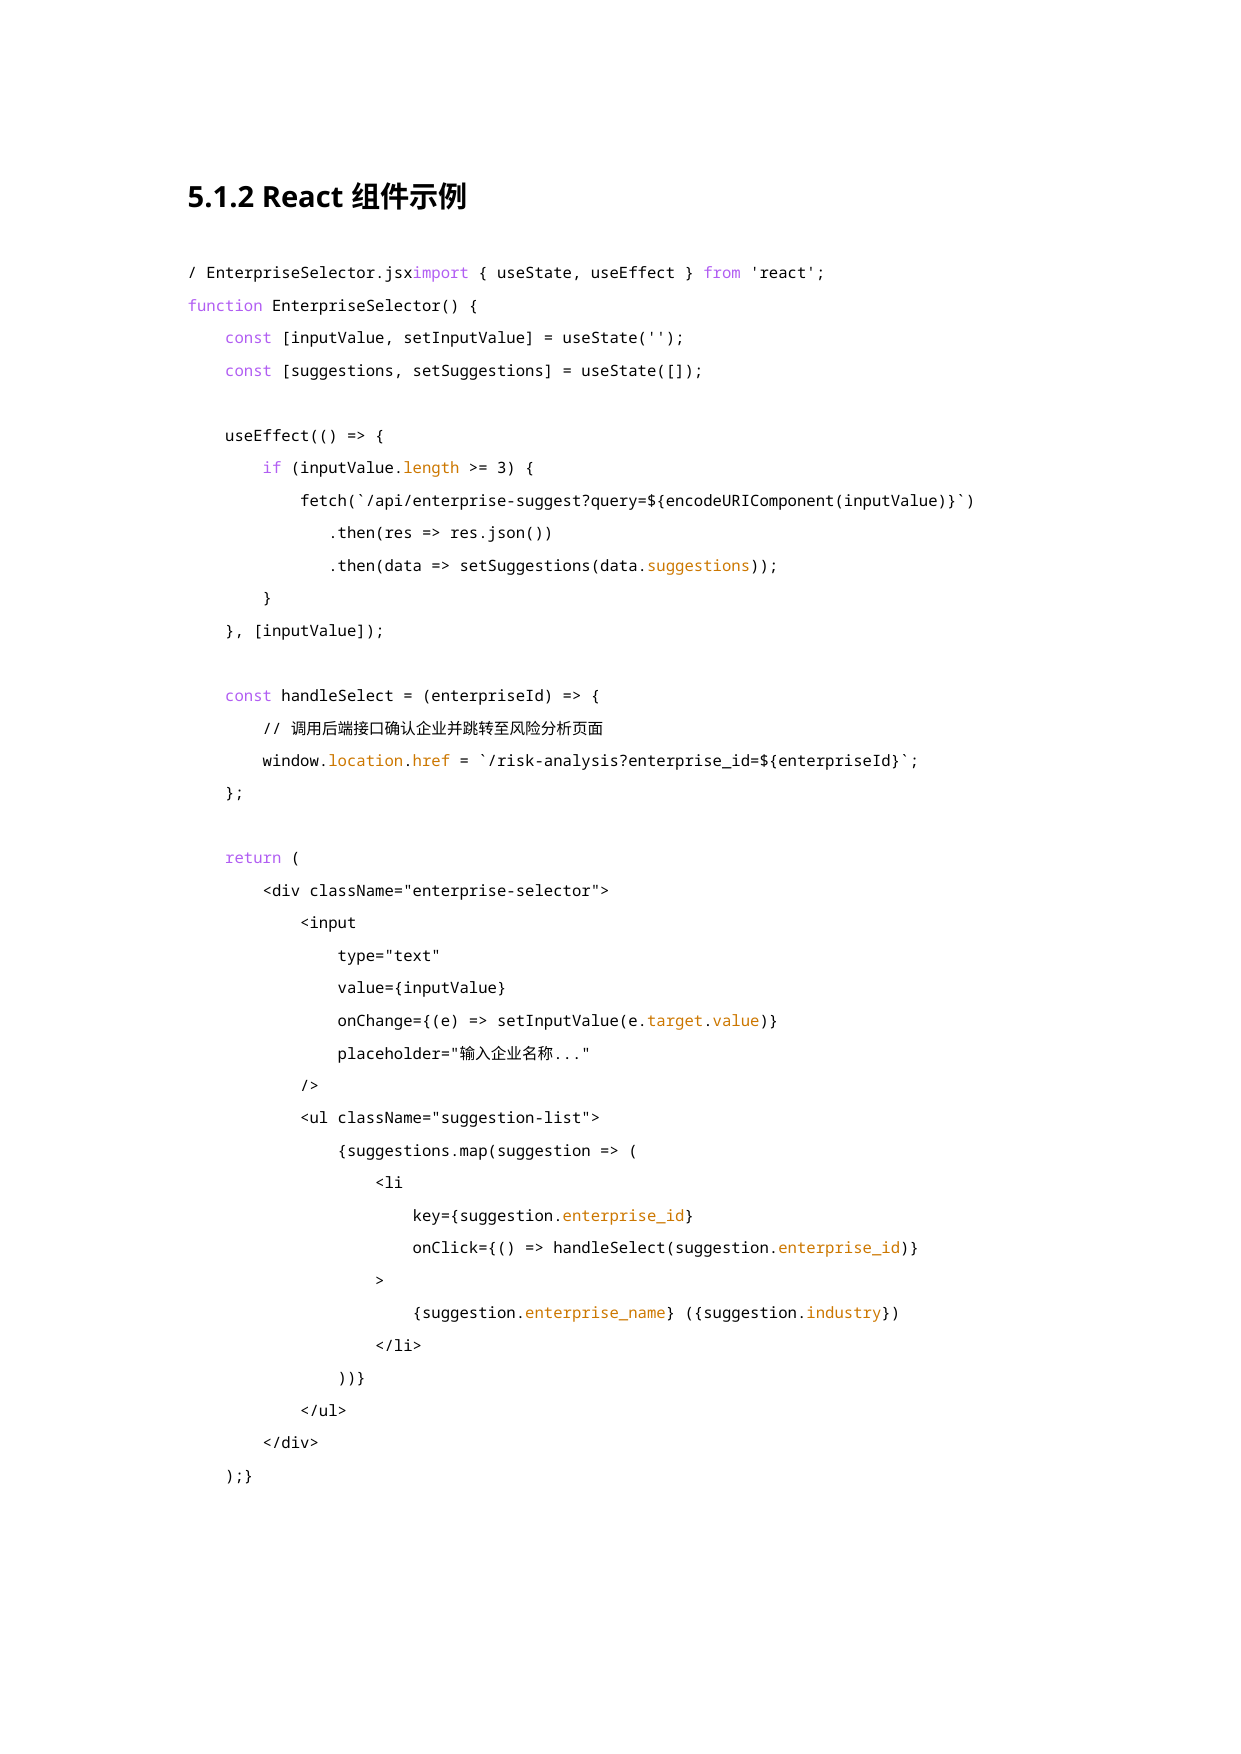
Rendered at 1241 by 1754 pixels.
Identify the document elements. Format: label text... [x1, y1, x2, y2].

text onChange={(e) => setInputValue(e.target.value)} [187, 1004, 1053, 1036]
text > [187, 1264, 1053, 1296]
text );} [187, 1459, 1053, 1491]
text <input [187, 906, 1053, 939]
text <li [187, 1166, 1053, 1199]
text </div> [187, 1426, 1053, 1459]
text return ( [187, 841, 1053, 874]
text value={inputValue} [187, 971, 1053, 1004]
text if (inputValue.length >= 3) { [187, 451, 1053, 484]
subtitle 5.1.2 React 组件示例 [187, 162, 1053, 227]
text window.location.href = `/risk-analysis?enterprise_id=${enterpriseId}`; [187, 744, 1053, 776]
text const [inputValue, setInputValue] = useState(''); [187, 321, 1053, 354]
text </li> [187, 1329, 1053, 1361]
text const handleSelect = (enterpriseId) => { [187, 679, 1053, 711]
text onClick={() => handleSelect(suggestion.enterprise_id)} [187, 1231, 1053, 1264]
text <ul className="suggestion-list"> [187, 1101, 1053, 1134]
text {suggestions.map(suggestion => ( [187, 1134, 1053, 1166]
text {suggestion.enterprise_name} ({suggestion.industry}) [187, 1296, 1053, 1329]
text placeholder="输入企业名称..." [187, 1036, 1053, 1069]
text .then(res => res.json()) [187, 516, 1053, 549]
text key={suggestion.enterprise_id} [187, 1199, 1053, 1231]
text fetch(`/api/enterprise-suggest?query=${encodeURIComponent(inputValue)}`) [187, 484, 1053, 516]
text type="text" [187, 939, 1053, 971]
text ))} [187, 1361, 1053, 1394]
text <div className="enterprise-selector"> [187, 874, 1053, 906]
text function EnterpriseSelector() { [187, 289, 1053, 321]
text /> [187, 1069, 1053, 1101]
text useEffect(() => { [187, 419, 1053, 451]
text .then(data => setSuggestions(data.suggestions)); [187, 549, 1053, 581]
text / EnterpriseSelector.jsximport { useState, useEffect } from 'react'; [187, 256, 1053, 289]
text } [187, 581, 1053, 614]
text }; [187, 776, 1053, 809]
text const [suggestions, setSuggestions] = useState([]); [187, 354, 1053, 386]
text }, [inputValue]); [187, 614, 1053, 646]
text </ul> [187, 1394, 1053, 1426]
text // 调用后端接口确认企业并跳转至风险分析页面 [187, 711, 1053, 744]
